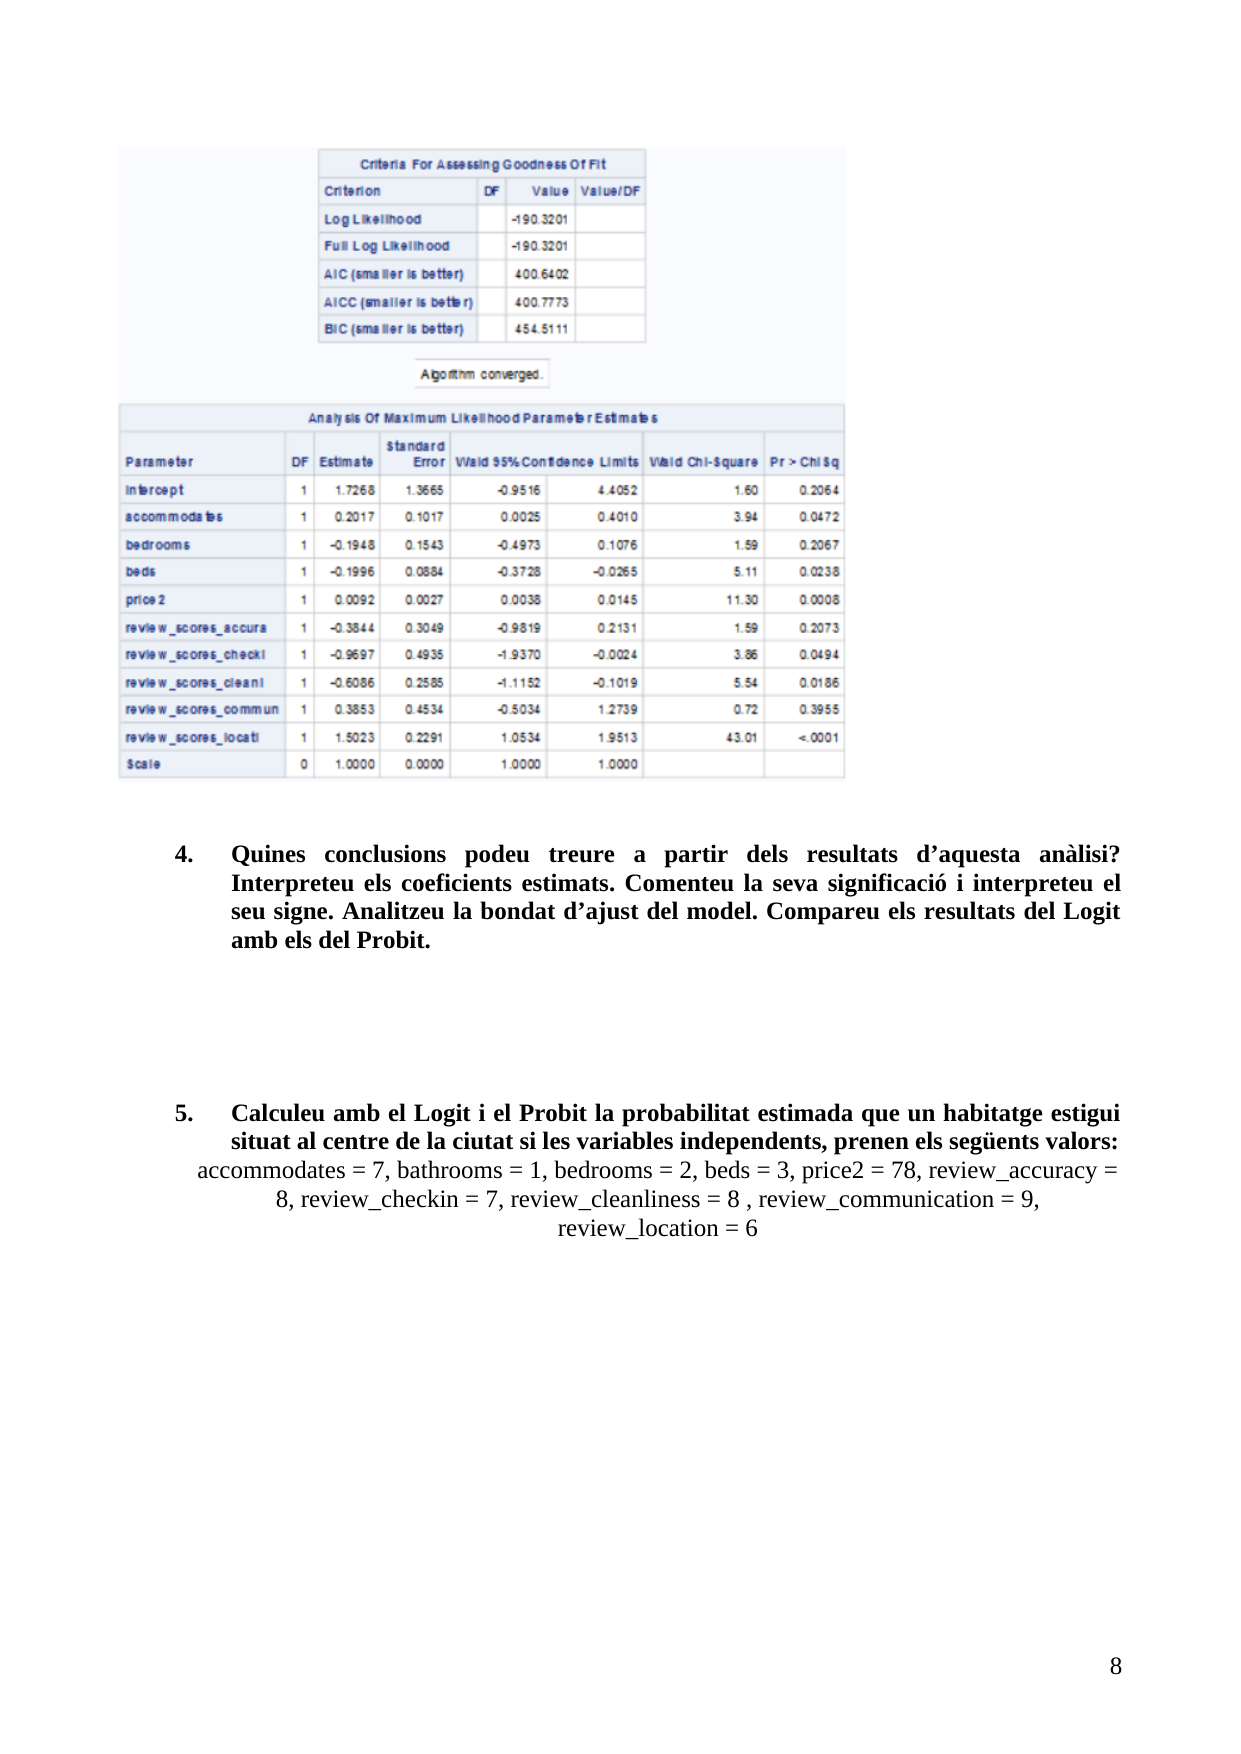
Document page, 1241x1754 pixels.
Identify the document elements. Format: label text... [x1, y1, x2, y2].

text accommodates = 7, bathrooms = 1, bedrooms = 2, beds = 3, price2 = 78, review_accuracy = 8, review_checkin = 7, review_cleanliness = 8 , review_communication = 9, review_location = 6 [193, 1155, 1122, 1241]
list Quines conclusions podeu treure a partir dels resultats d’aquesta anàlisi? Interpreteu els coeficients estimats. Comenteu la seva significació i interpreteu el seu signe. Analitzeu la bondat d’ajust del model. Compareu els resultats del Logit amb els del Probit. [193, 839, 1122, 954]
picture [118, 147, 846, 782]
list Calculeu amb el Logit i el Probit la probabilitat estimada que un habitatge estigui situat al centre de la ciutat si les variables independents, prenen els següents valors: [193, 1098, 1122, 1155]
